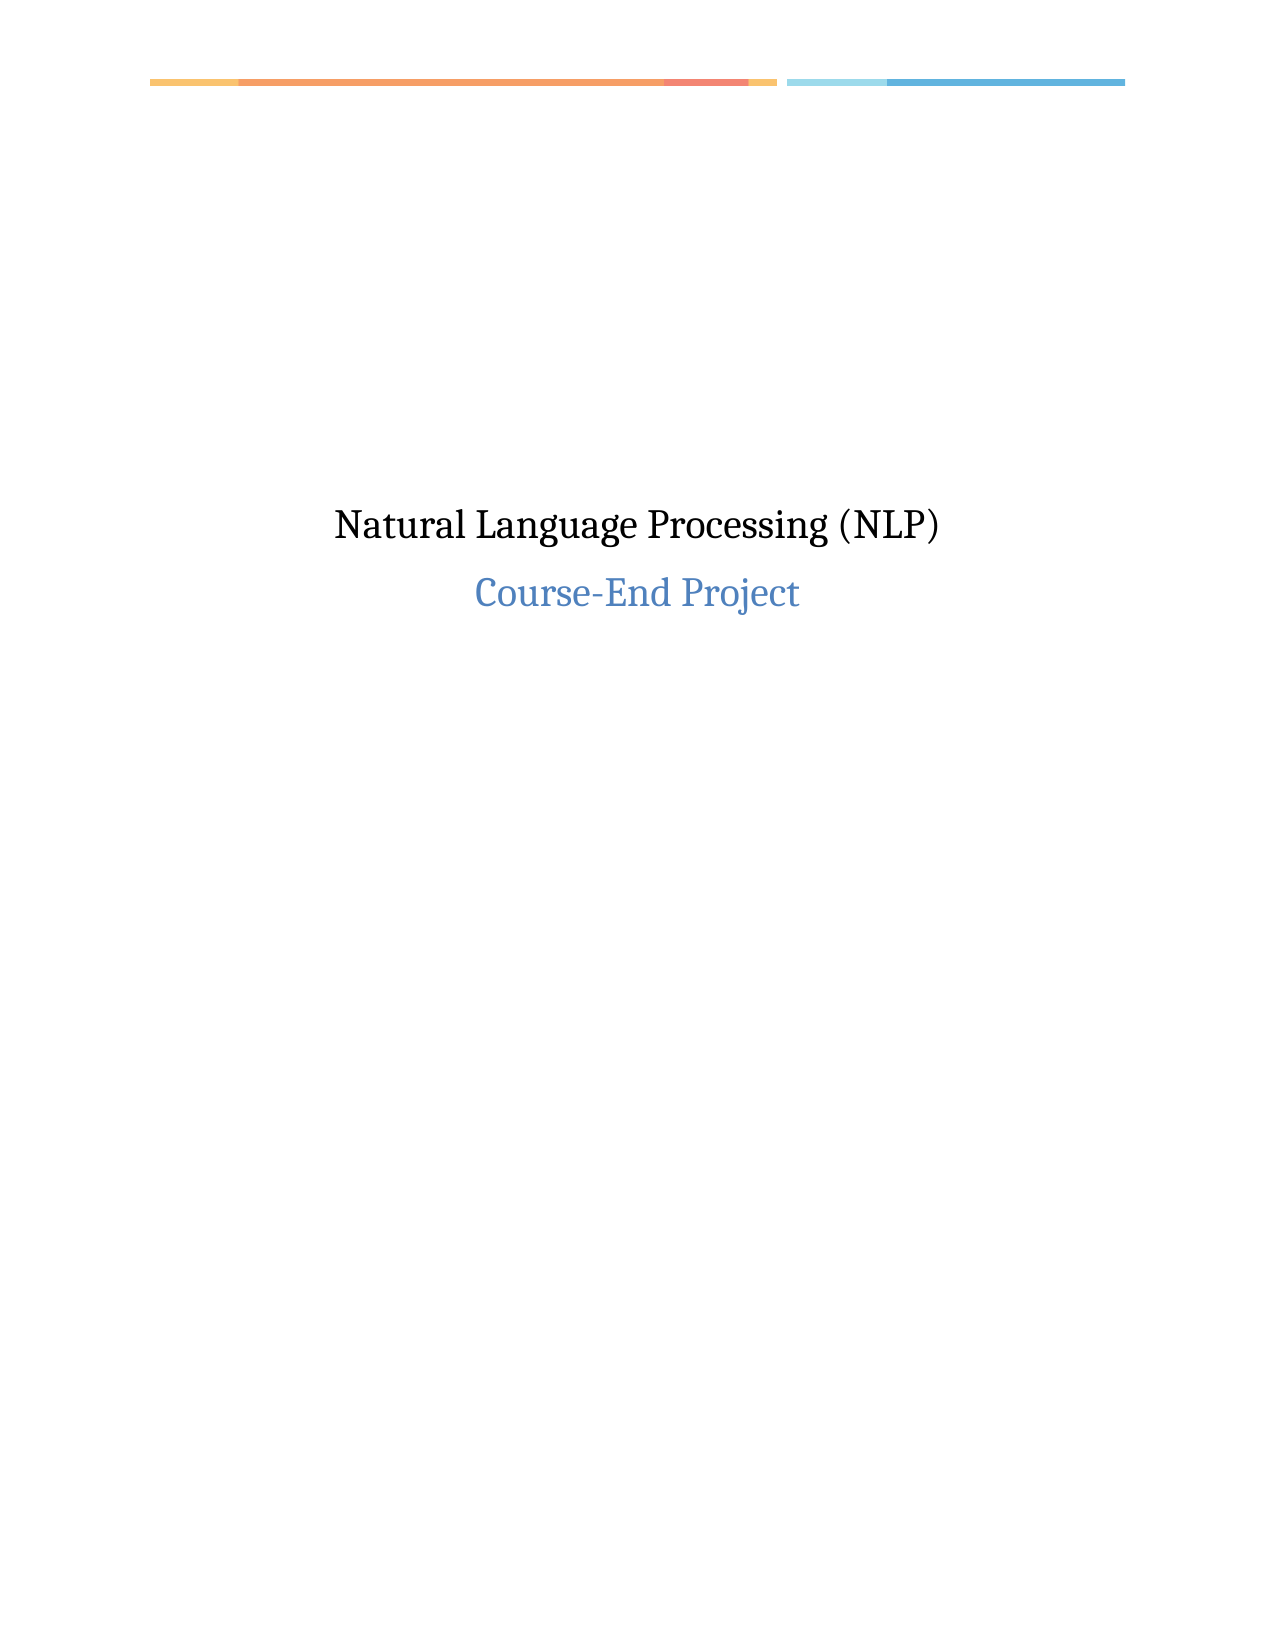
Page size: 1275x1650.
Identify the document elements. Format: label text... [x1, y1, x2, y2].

text Course-End Project [150, 569, 1125, 617]
picture [150, 79, 1125, 86]
text Natural Language Processing (NLP) [150, 501, 1125, 548]
